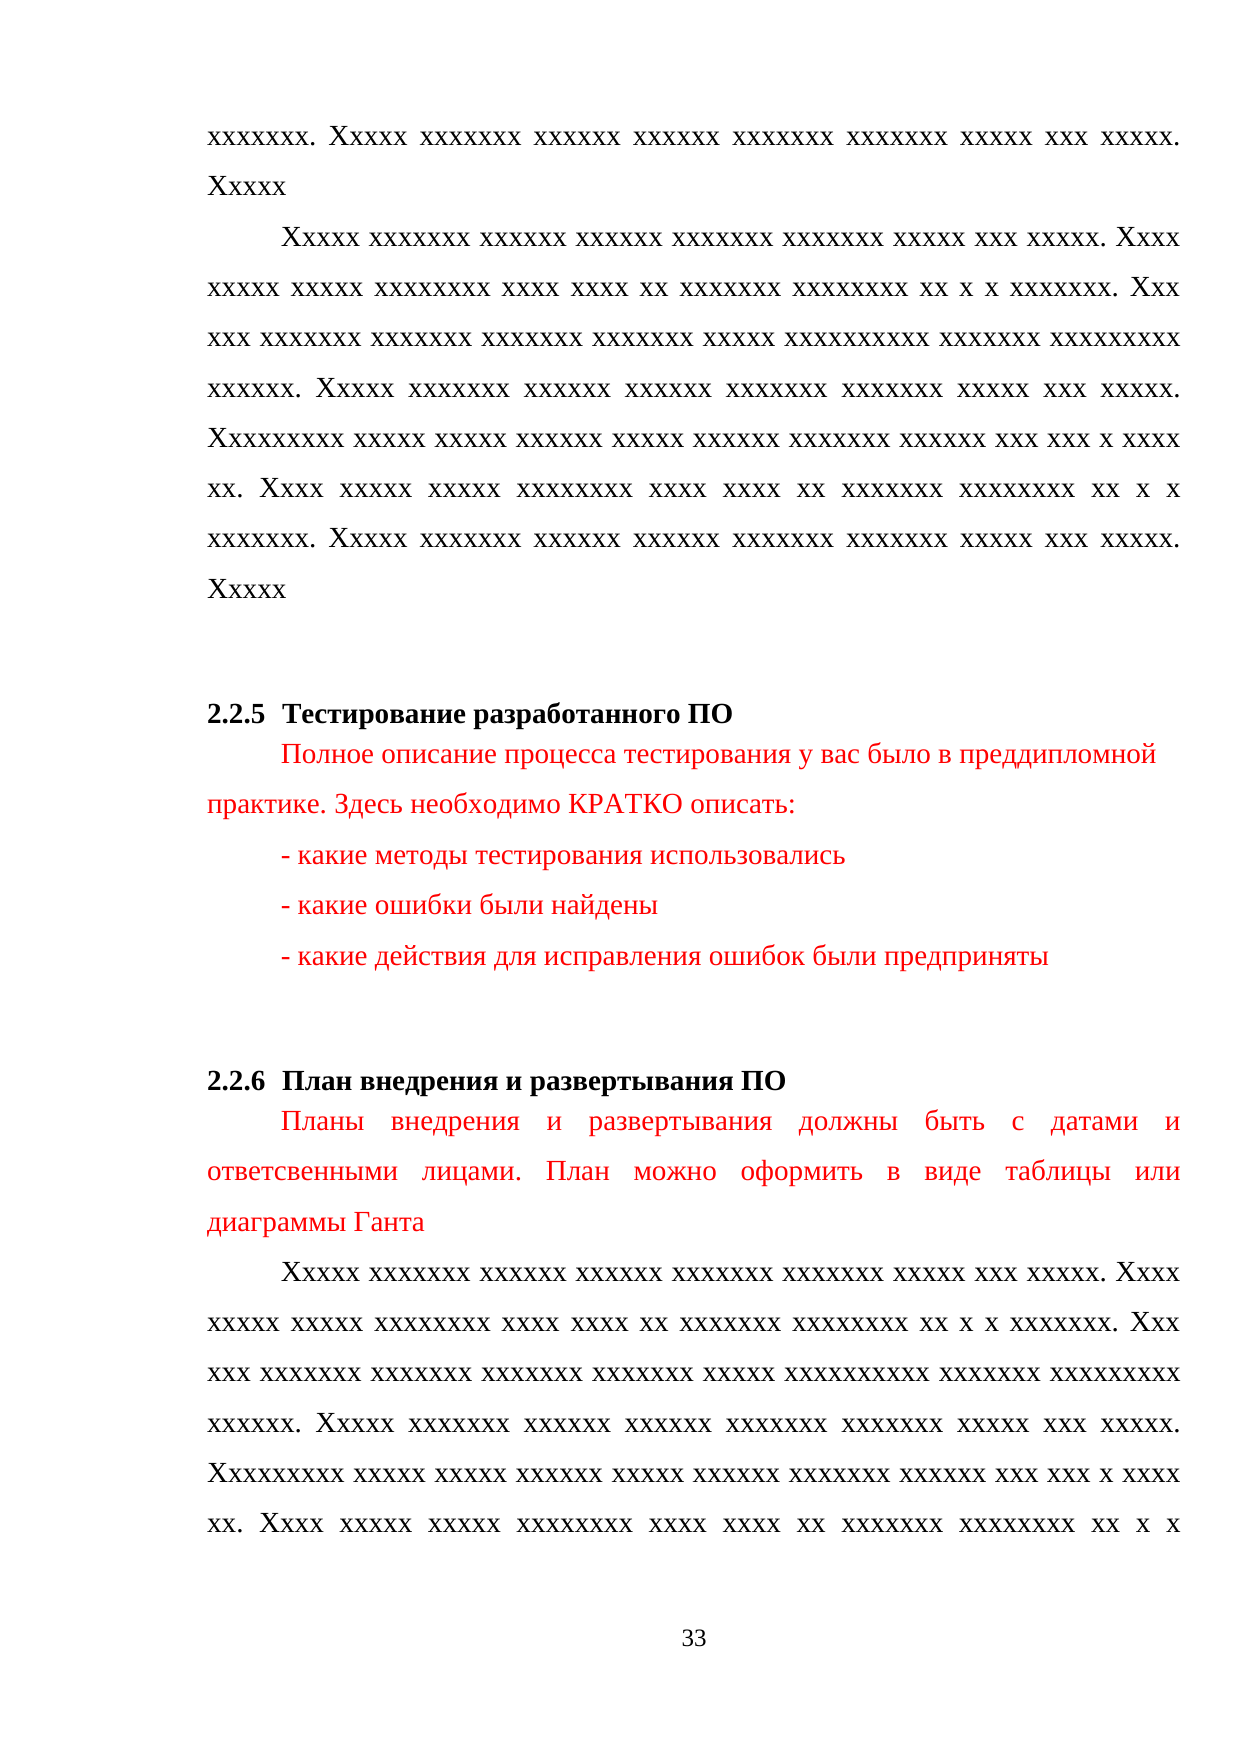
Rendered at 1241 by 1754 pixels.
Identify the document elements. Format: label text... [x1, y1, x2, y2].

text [207, 1254, 1181, 1539]
text - какие ошибки были найдены [207, 887, 1181, 921]
text Полное описание процесса тестирования у вас было в преддипломной практике. Здесь необходимо КРАТКО описать: [207, 736, 1181, 820]
text - какие действия для исправления ошибок были предприняты [207, 938, 1181, 971]
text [207, 118, 1181, 202]
subtitle Тестирование разработанного ПО [207, 697, 1181, 730]
text Планы внедрения и развертывания должны быть с датами и ответсвенными лицами. План можно оформить в виде таблицы или диаграммы Ганта [207, 1103, 1181, 1237]
text - какие методы тестирования использовались [207, 837, 1181, 871]
subtitle План внедрения и развертывания ПО [207, 1063, 1181, 1097]
